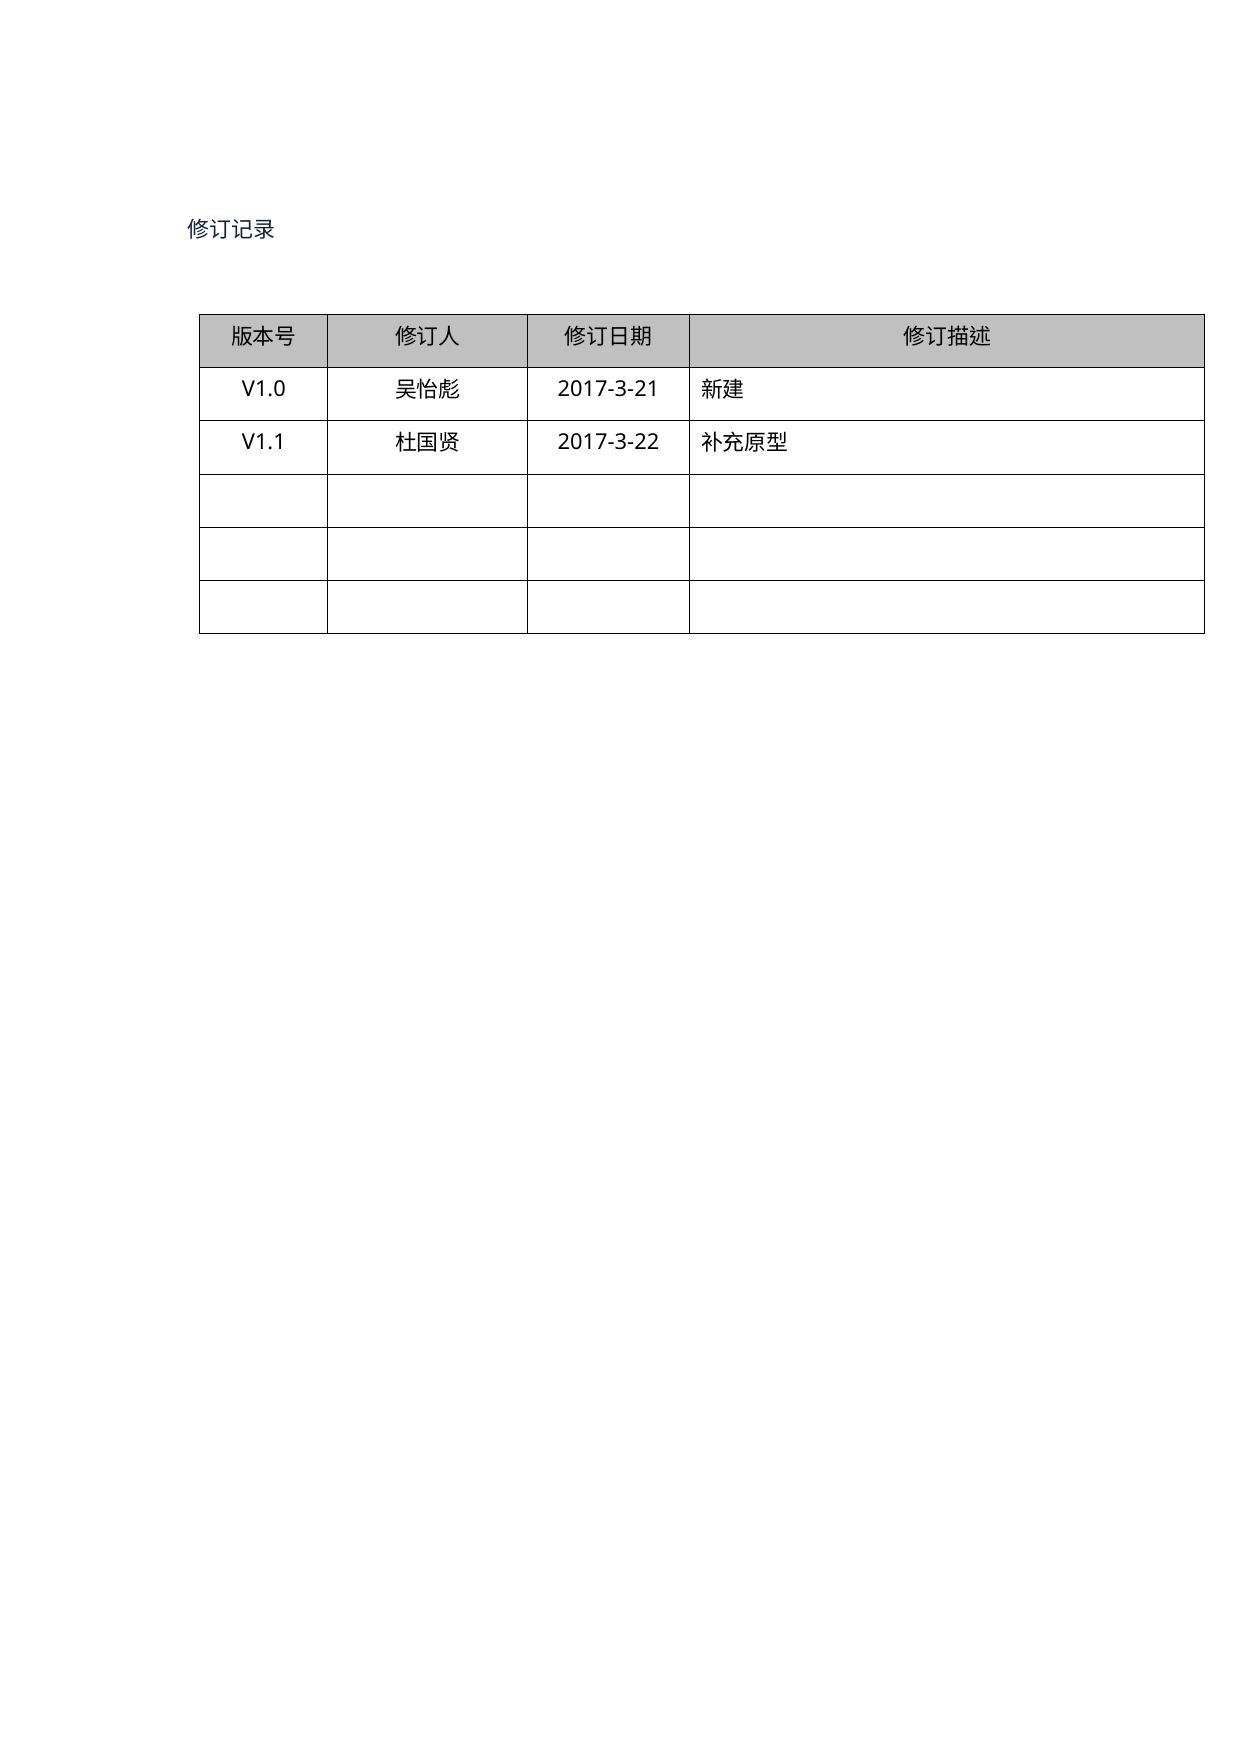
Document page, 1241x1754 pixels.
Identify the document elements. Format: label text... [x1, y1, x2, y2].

table_cell [200, 581, 327, 633]
table_cell [690, 581, 1204, 633]
table_cell 杜国贤 [328, 421, 527, 474]
table_cell [690, 528, 1204, 580]
table_header 修订描述 [690, 315, 1204, 367]
table_cell [528, 528, 689, 580]
table_cell [328, 528, 527, 580]
table_header 修订人 [328, 315, 527, 367]
table_cell 2017-3-21 [528, 368, 689, 420]
table_cell [528, 581, 689, 633]
table_cell [328, 475, 527, 527]
table_cell [200, 528, 327, 580]
table_cell 新建 [690, 368, 1204, 420]
table_header 版本号 [200, 315, 327, 367]
table_cell [528, 475, 689, 527]
table_header 修订日期 [528, 315, 689, 367]
table_cell 2017-3-22 [528, 421, 689, 474]
text 修订记录 [187, 212, 1053, 244]
table_cell [328, 581, 527, 633]
table_cell 吴怡彪 [328, 368, 527, 420]
table_cell [200, 475, 327, 527]
table_cell [690, 475, 1204, 527]
table_cell V1.0 [200, 368, 327, 420]
table_cell 补充原型 [690, 421, 1204, 474]
table_cell V1.1 [200, 421, 327, 474]
